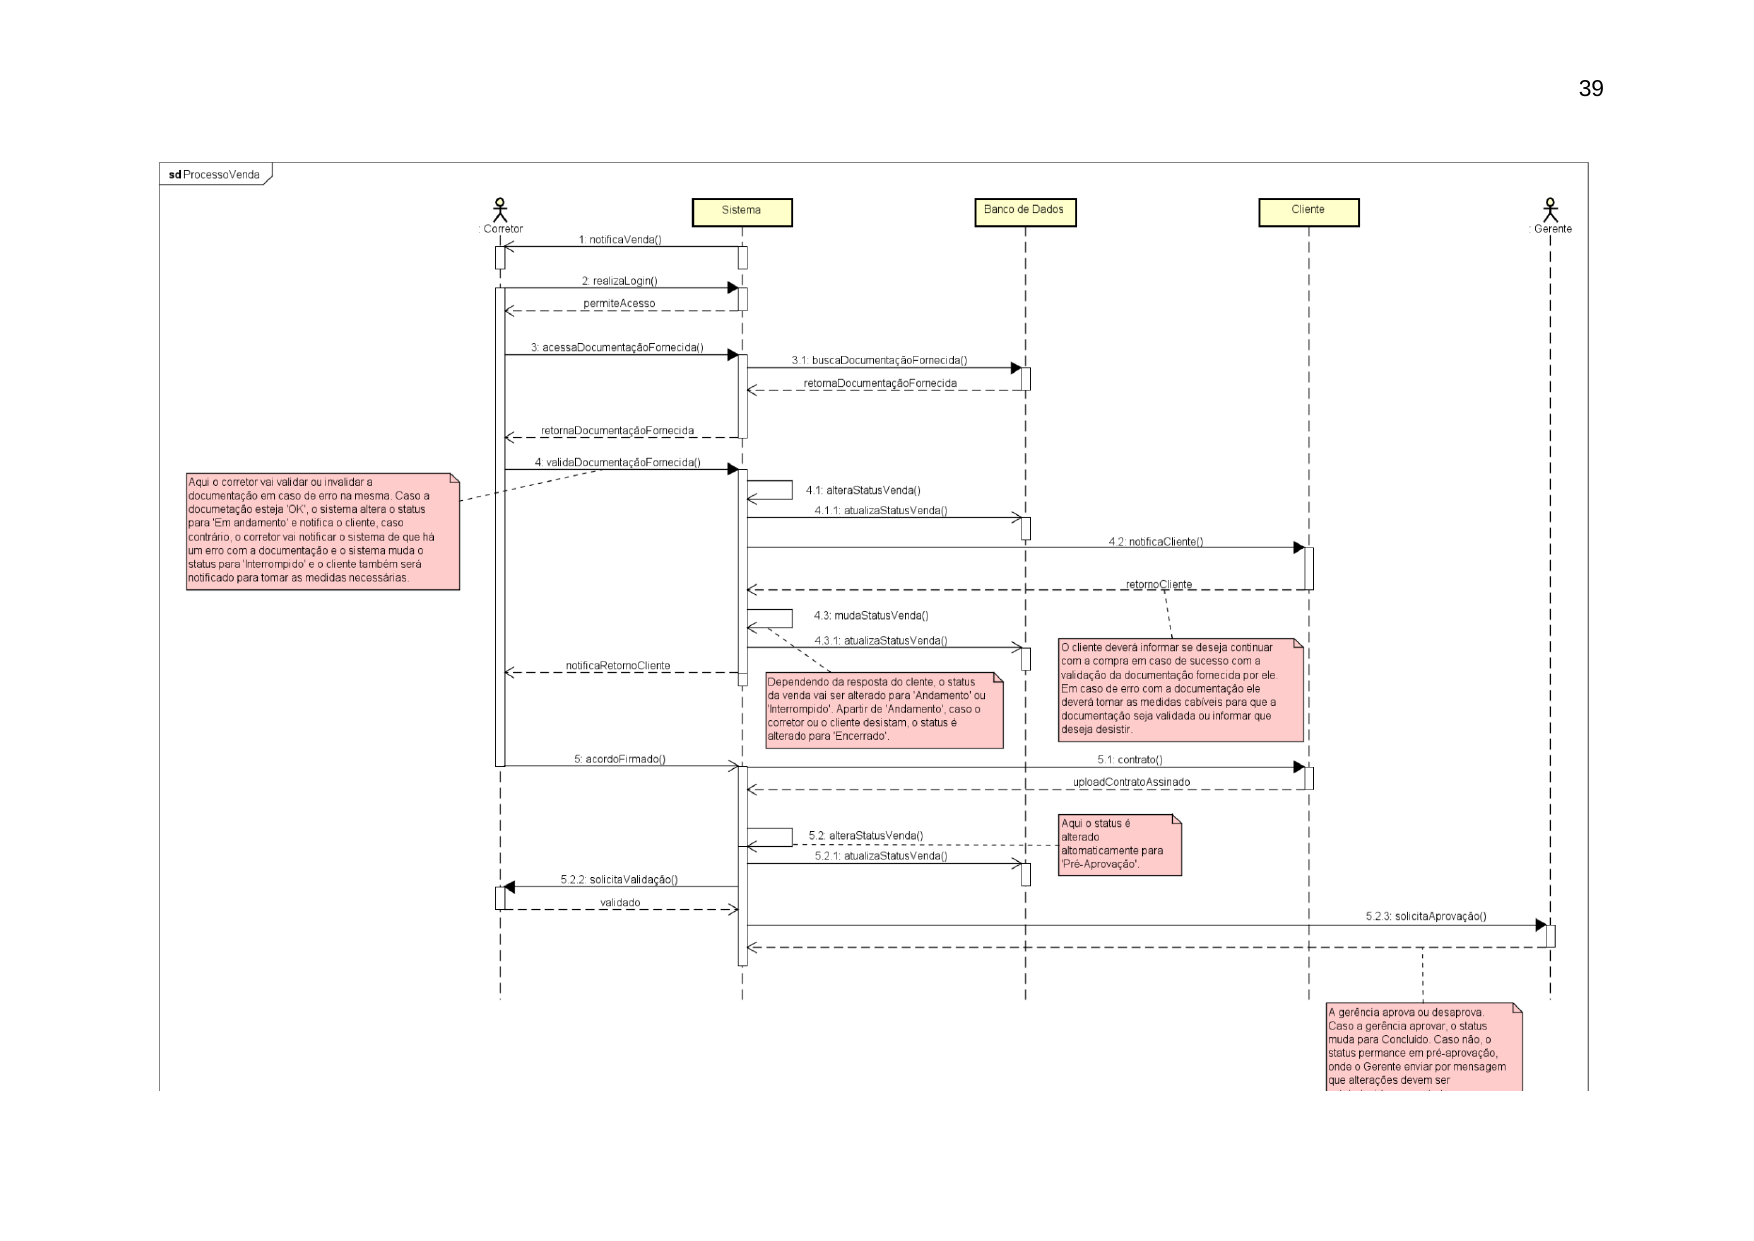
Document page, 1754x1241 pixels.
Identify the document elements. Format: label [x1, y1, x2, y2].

picture [150, 153, 1597, 1091]
